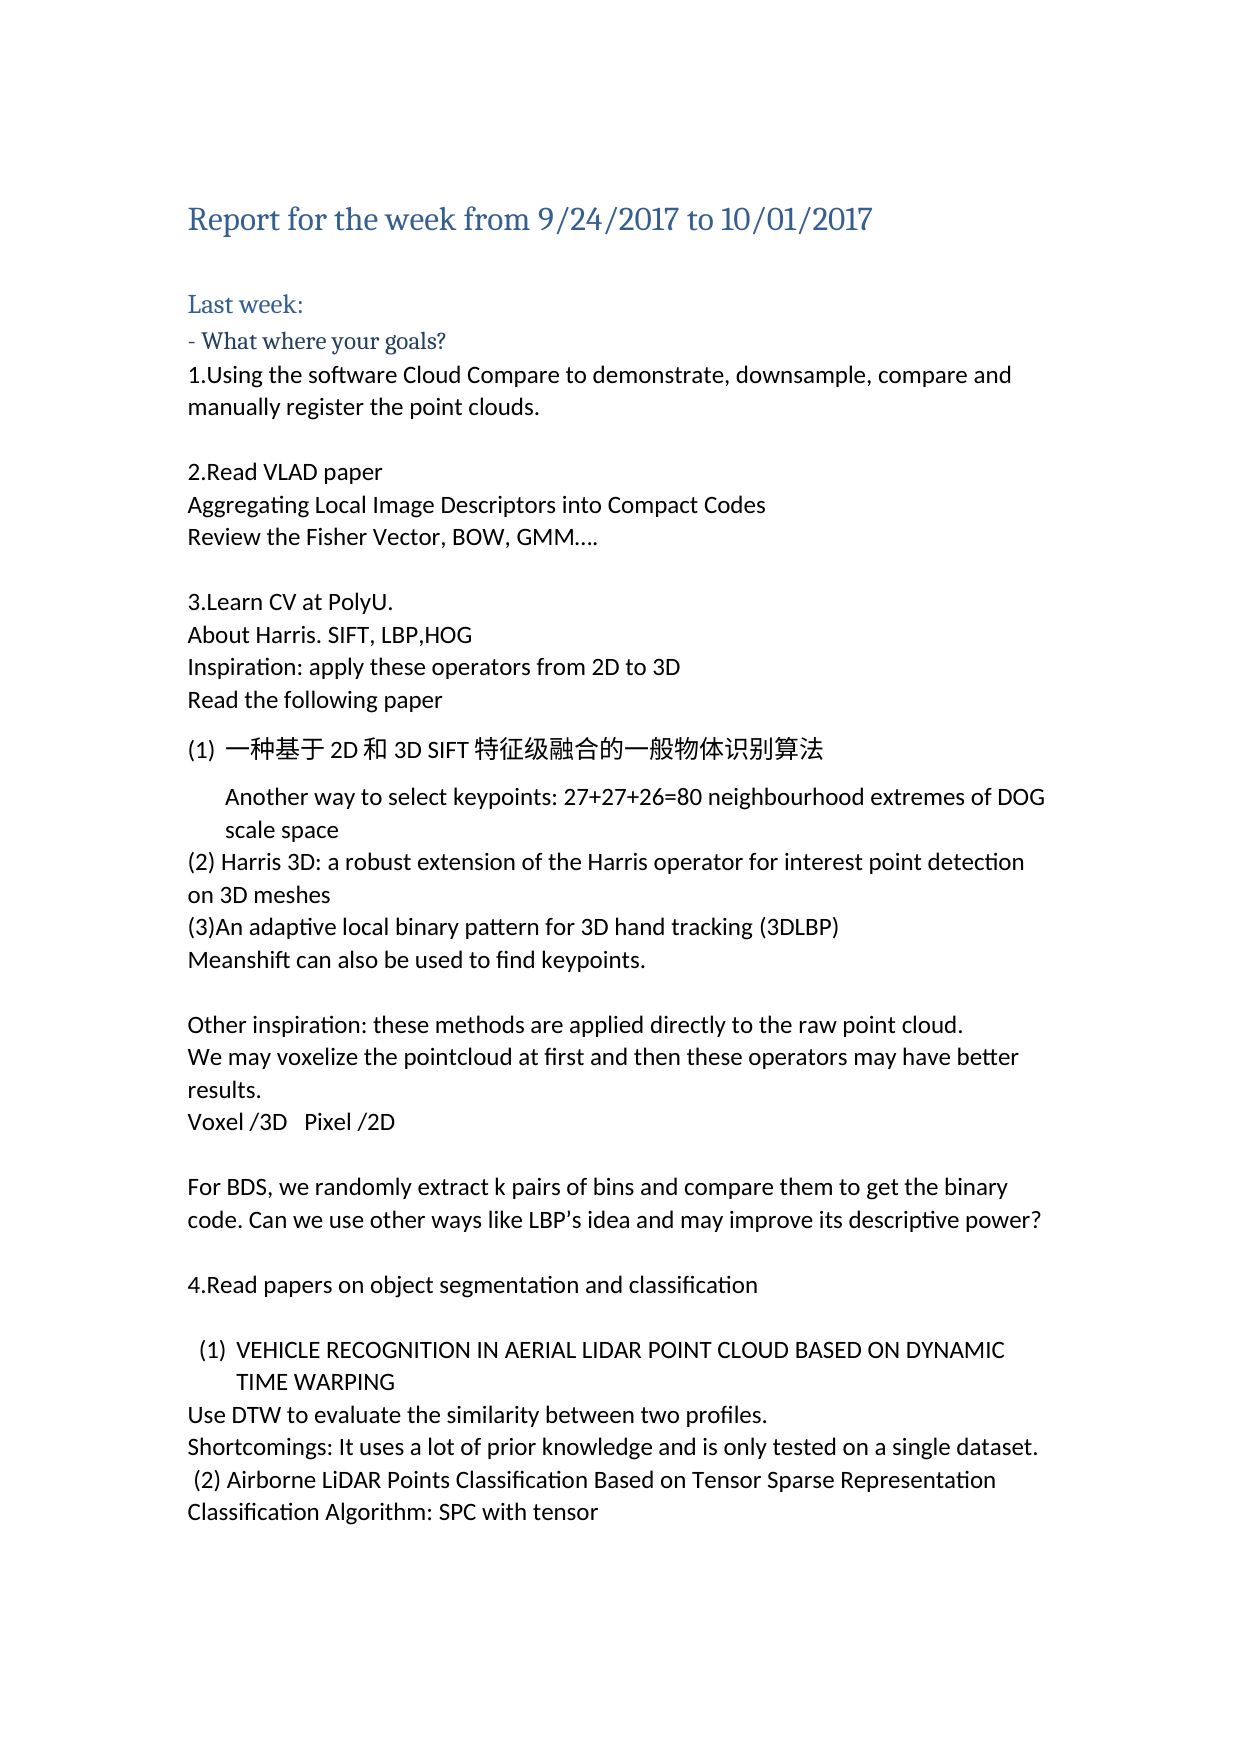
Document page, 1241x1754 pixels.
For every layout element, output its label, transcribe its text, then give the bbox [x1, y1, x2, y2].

text (2) Harris 3D: a robust extension of the Harris operator for interest point detection on 3D meshes [187, 845, 1053, 910]
text Read the following paper [187, 683, 1053, 715]
text Inspiration: apply these operators from 2D to 3D [187, 650, 1053, 683]
text Voxel /3D Pixel /2D [187, 1105, 1053, 1138]
subtitle Last week: [187, 289, 1053, 321]
text Classification Algorithm: SPC with tensor [187, 1495, 1053, 1528]
text (2) Airborne LiDAR Points Classification Based on Tensor Sparse Representation [187, 1463, 1053, 1495]
text 3.Learn CV at PolyU. [187, 585, 1053, 618]
subtitle - What where your goals? [187, 325, 1053, 358]
text Aggregating Local Image Descriptors into Compact Codes [187, 488, 1053, 520]
text Use DTW to evaluate the similarity between two profiles. [187, 1398, 1053, 1430]
text (3)An adaptive local binary pattern for 3D hand tracking (3DLBP) [187, 910, 1053, 943]
text Meanshift can also be used to find keypoints. [187, 943, 1053, 975]
text For BDS, we randomly extract k pairs of bins and compare them to get the binary code. Can we use other ways like LBP’s idea and may improve its descriptive power? [187, 1170, 1053, 1235]
list VEHICLE RECOGNITION IN AERIAL LIDAR POINT CLOUD BASED ON DYNAMIC TIME WARPING [198, 1333, 1053, 1398]
text 1.Using the software Cloud Compare to demonstrate, downsample, compare and manually register the point clouds. [187, 358, 1053, 423]
text We may voxelize the pointcloud at first and then these operators may have better results. [187, 1040, 1053, 1105]
text About Harris. SIFT, LBP,HOG [187, 618, 1053, 650]
subtitle Report for the week from 9/24/2017 to 10/01/2017 [187, 187, 1053, 252]
text Other inspiration: these methods are applied directly to the raw point cloud. [187, 1008, 1053, 1040]
text Shortcomings: It uses a lot of prior knowledge and is only tested on a single dataset. [187, 1430, 1053, 1463]
text 4.Read papers on object segmentation and classification [187, 1268, 1053, 1300]
list 一种基于2D 和3D SIFT 特征级融合的一般物体识别算法 [187, 715, 1053, 780]
text 2.Read VLAD paper [187, 455, 1053, 488]
list Another way to select keypoints: 27+27+26=80 neighbourhood extremes of DOG scale space [225, 780, 1053, 845]
text Review the Fisher Vector, BOW, GMM…. [187, 520, 1053, 553]
